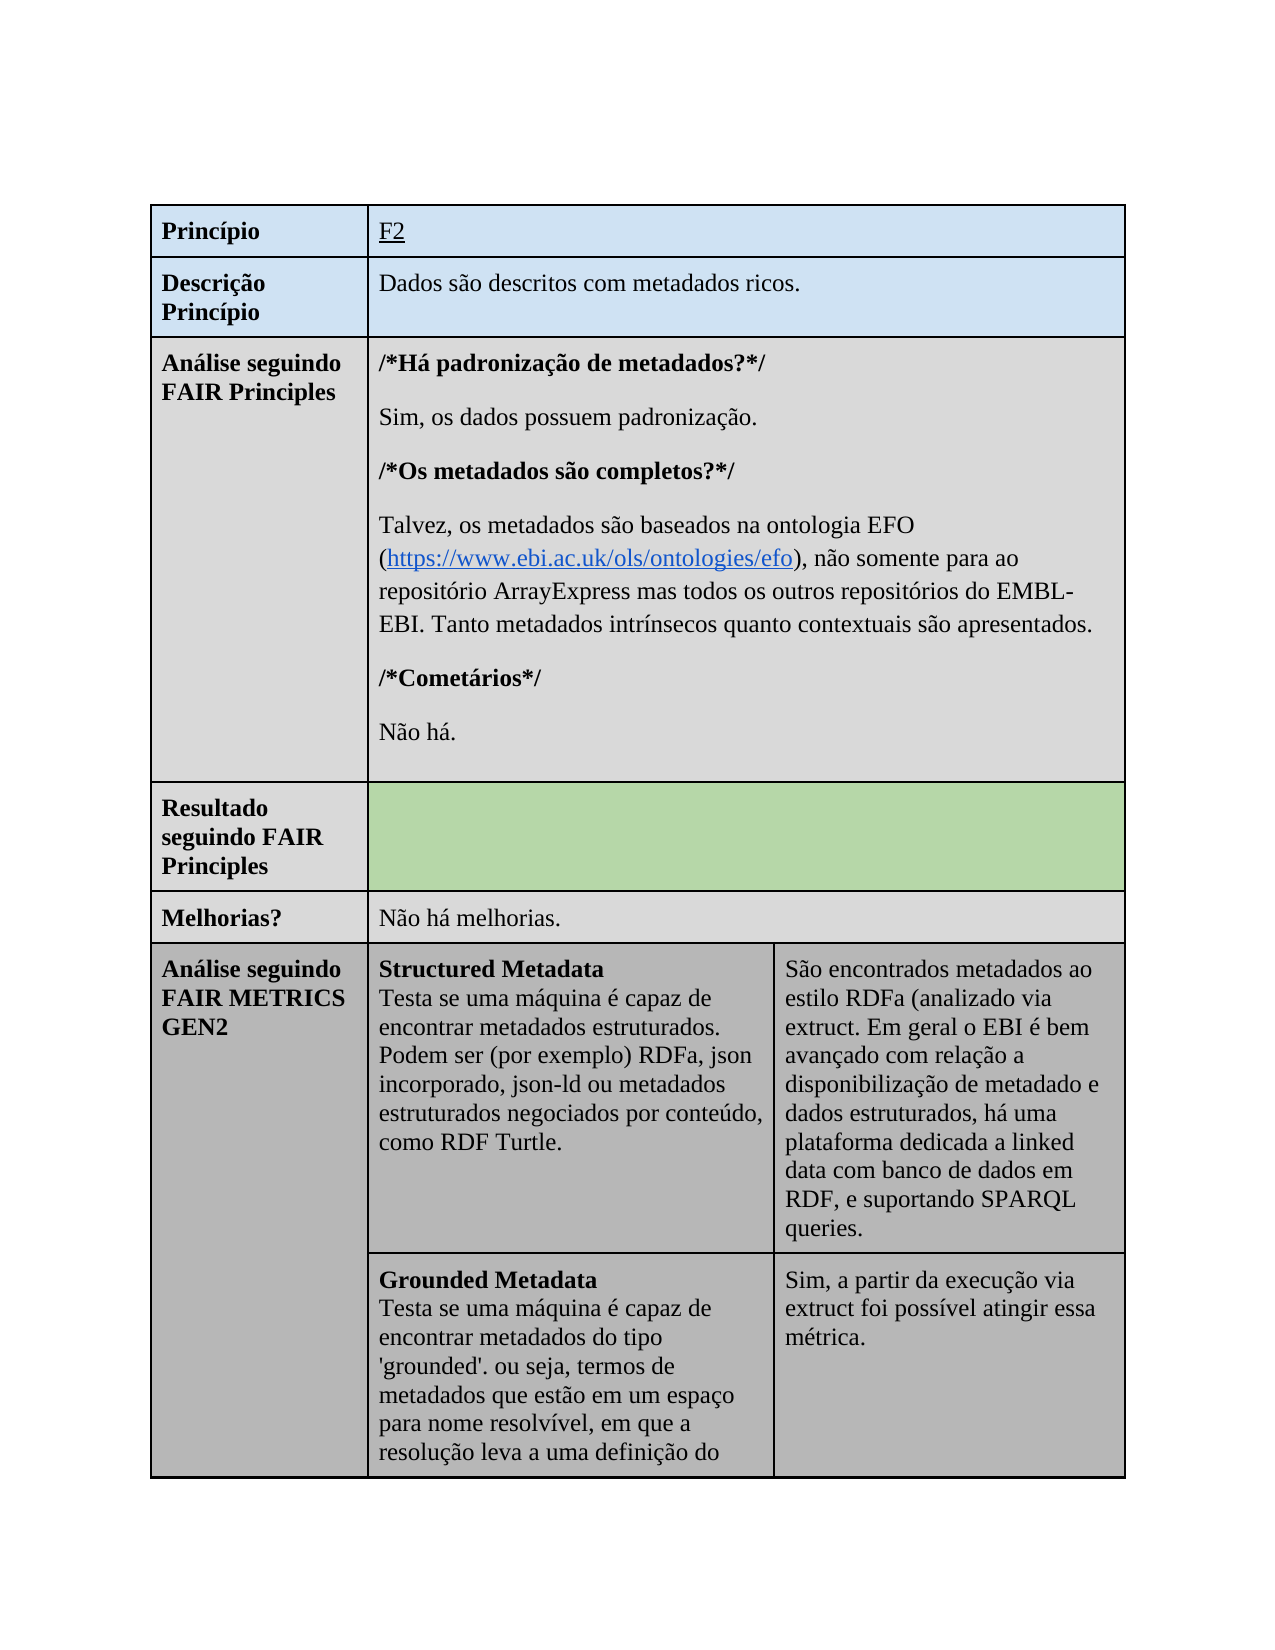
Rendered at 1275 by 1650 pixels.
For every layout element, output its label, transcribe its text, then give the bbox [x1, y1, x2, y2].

table_cell Dados são descritos com metadados ricos. [369, 258, 1124, 336]
table_cell Análise seguindo FAIR METRICS GEN2 [152, 944, 367, 1476]
table_cell Structured Metadata Testa se uma máquina é capaz de encontrar metadados estruturados. Podem ser (por exemplo) RDFa, json incorporado, json-ld ou metadados estruturados negociados por conteúdo, como RDF Turtle. [369, 944, 773, 1252]
table_cell Descrição Princípio [152, 258, 367, 336]
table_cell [369, 1254, 773, 1476]
table_cell Resultado seguindo FAIR Principles [152, 783, 367, 890]
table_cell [775, 1254, 1124, 1476]
table_cell Melhorias? [152, 892, 367, 942]
table_cell São encontrados metadados ao estilo RDFa (analizado via extruct. Em geral o EBI é bem avançado com relação a disponibilização de metadado e dados estruturados, há uma plataforma dedicada a linked data com banco de dados em RDF, e suportando SPARQL queries. [775, 944, 1124, 1252]
table_cell Análise seguindo FAIR Principles [152, 338, 367, 781]
table_cell Não há melhorias. [369, 892, 1124, 942]
table_header Princípio [152, 206, 367, 256]
table_cell [369, 783, 1124, 890]
table_cell /*Há padronização de metadados?*/ Sim, os dados possuem padronização. /*Os metadados são completos?*/ Talvez, os metadados são baseados na ontologia EFO (https://www.ebi.ac.uk/ols/ontologies/efo), não somente para ao repositório ArrayExpress mas todos os outros repositórios do EMBL-EBI. Tanto metadados intrínsecos quanto contextuais são apresentados. /*Cometários*/ Não há. [369, 338, 1124, 781]
table_header F2 [369, 206, 1124, 256]
